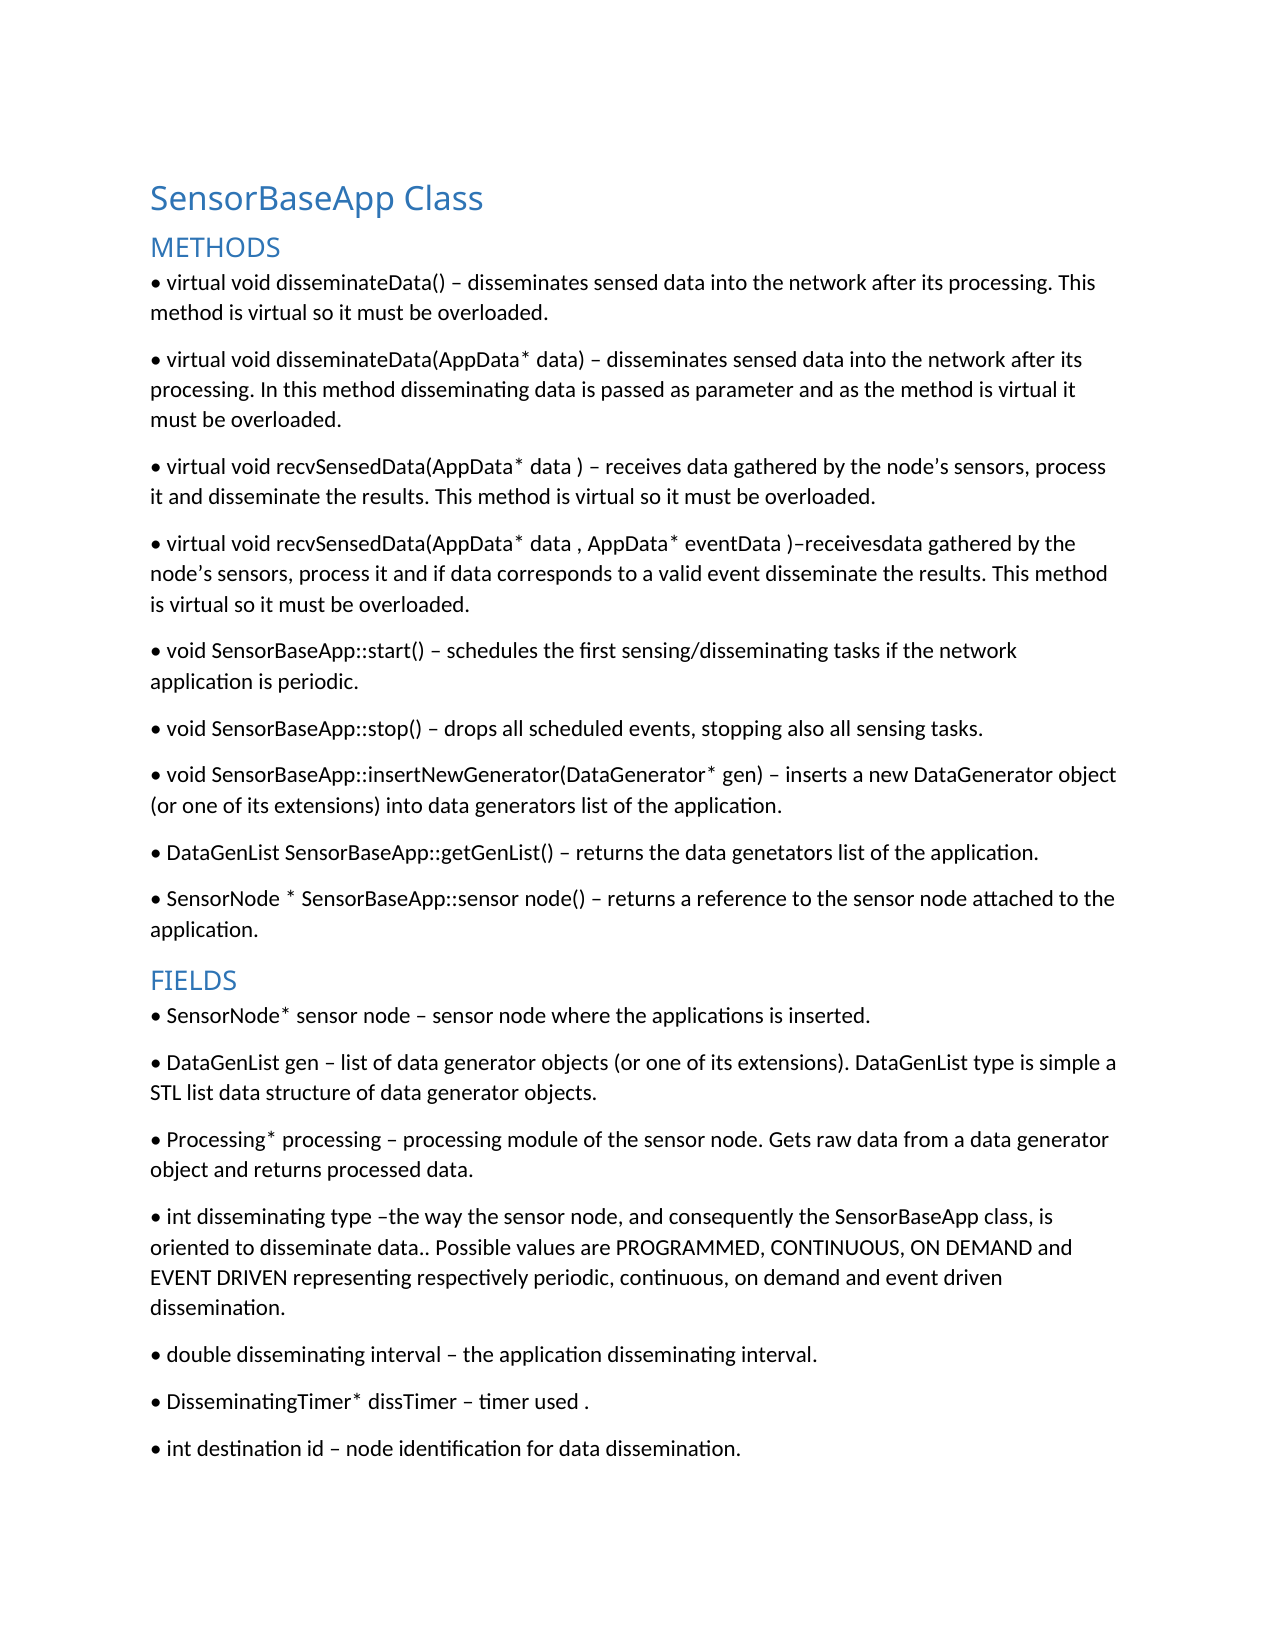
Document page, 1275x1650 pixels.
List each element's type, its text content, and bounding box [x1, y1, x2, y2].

text • virtual void recvSensedData(AppData* data ) – receives data gathered by the node’s sensors, process it and disseminate the results. This method is virtual so it must be overloaded. [150, 452, 1125, 511]
text • SensorNode* sensor node – sensor node where the applications is inserted. [150, 1001, 1125, 1029]
text • int disseminating type –the way the sensor node, and consequently the SensorBaseApp class, is oriented to disseminate data.. Possible values are PROGRAMMED, CONTINUOUS, ON DEMAND and EVENT DRIVEN representing respectively periodic, continuous, on demand and event driven dissemination. [150, 1202, 1125, 1321]
text • DataGenList SensorBaseApp::getGenList() – returns the data genetators list of the application. [150, 838, 1125, 866]
text • int destination id – node identiﬁcation for data dissemination. [150, 1434, 1125, 1462]
text • double disseminating interval – the application disseminating interval. [150, 1340, 1125, 1368]
text • void SensorBaseApp::start() – schedules the ﬁrst sensing/disseminating tasks if the network application is periodic. [150, 637, 1125, 695]
subtitle FIELDS [150, 962, 1125, 998]
text • SensorNode * SensorBaseApp::sensor node() – returns a reference to the sensor node attached to the application. [150, 884, 1125, 943]
text • void SensorBaseApp::stop() – drops all scheduled events, stopping also all sensing tasks. [150, 714, 1125, 742]
subtitle SensorBaseApp Class [150, 175, 1125, 220]
text • DisseminatingTimer* dissTimer – timer used . [150, 1387, 1125, 1415]
text • void SensorBaseApp::insertNewGenerator(DataGenerator* gen) – inserts a new DataGenerator object (or one of its extensions) into data generators list of the application. [150, 761, 1125, 819]
text • virtual void recvSensedData(AppData* data , AppData* eventData )–receivesdata gathered by the node’s sensors, process it and if data corresponds to a valid event disseminate the results. This method is virtual so it must be overloaded. [150, 529, 1125, 618]
text • DataGenList gen – list of data generator objects (or one of its extensions). DataGenList type is simple a STL list data structure of data generator objects. [150, 1048, 1125, 1107]
text • virtual void disseminateData(AppData* data) – disseminates sensed data into the network after its processing. In this method disseminating data is passed as parameter and as the method is virtual it must be overloaded. [150, 345, 1125, 433]
text • virtual void disseminateData() – disseminates sensed data into the network after its processing. This method is virtual so it must be overloaded. [150, 268, 1125, 326]
subtitle METHODS [150, 228, 1125, 265]
text • Processing* processing – processing module of the sensor node. Gets raw data from a data generator object and returns processed data. [150, 1125, 1125, 1184]
